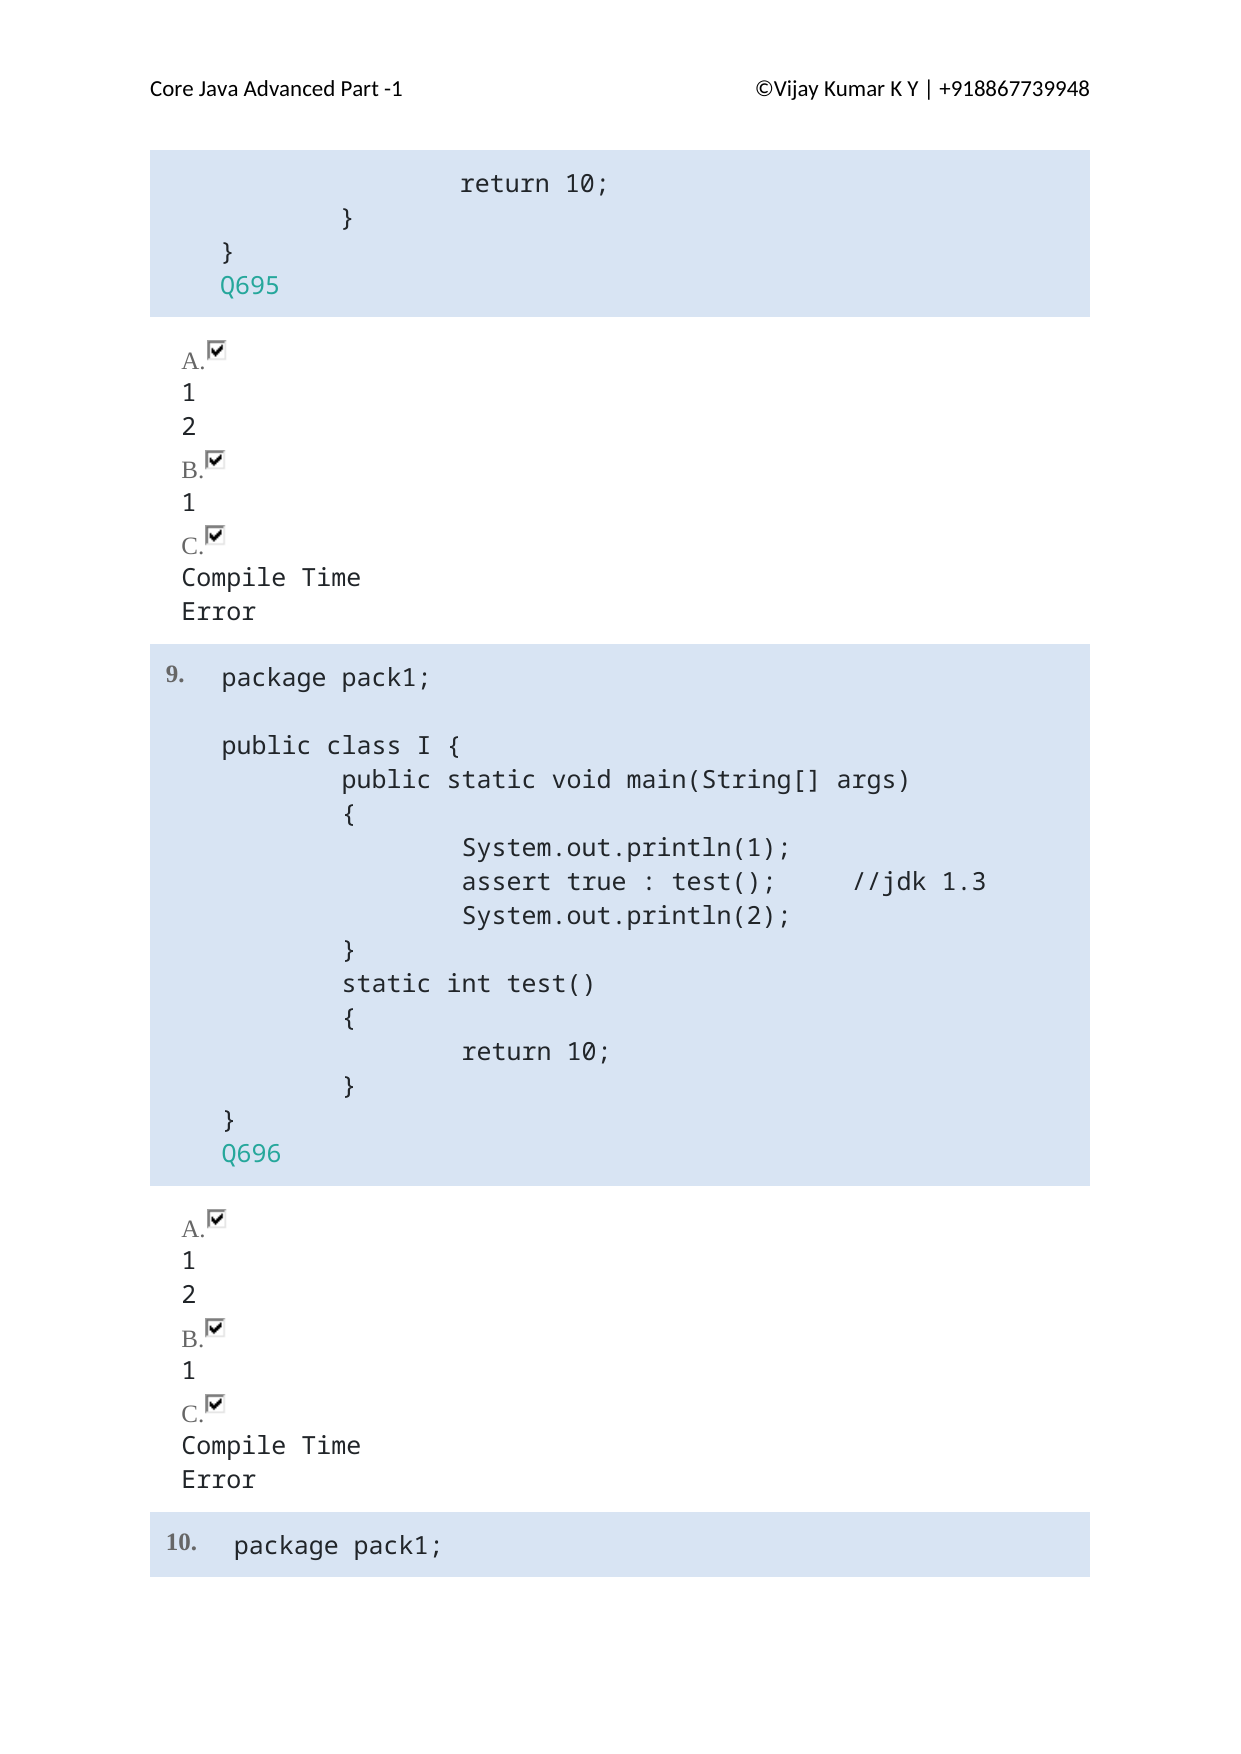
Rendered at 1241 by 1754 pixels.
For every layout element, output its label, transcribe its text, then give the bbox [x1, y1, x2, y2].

table_cell 8. [150, 150, 204, 317]
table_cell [204, 150, 1090, 317]
table_cell [150, 318, 1090, 643]
table_cell [150, 1186, 1090, 1512]
table_header 9. [150, 644, 206, 1186]
table_cell 10. [150, 1512, 218, 1577]
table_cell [218, 1512, 1090, 1577]
table_header package pack1; public class I { public static void main(String[] args) { System.out.println(1); assert true : test(); //jdk 1.3 System.out.println(2); } static int test() { return 10; } } Q696 [206, 644, 1090, 1186]
